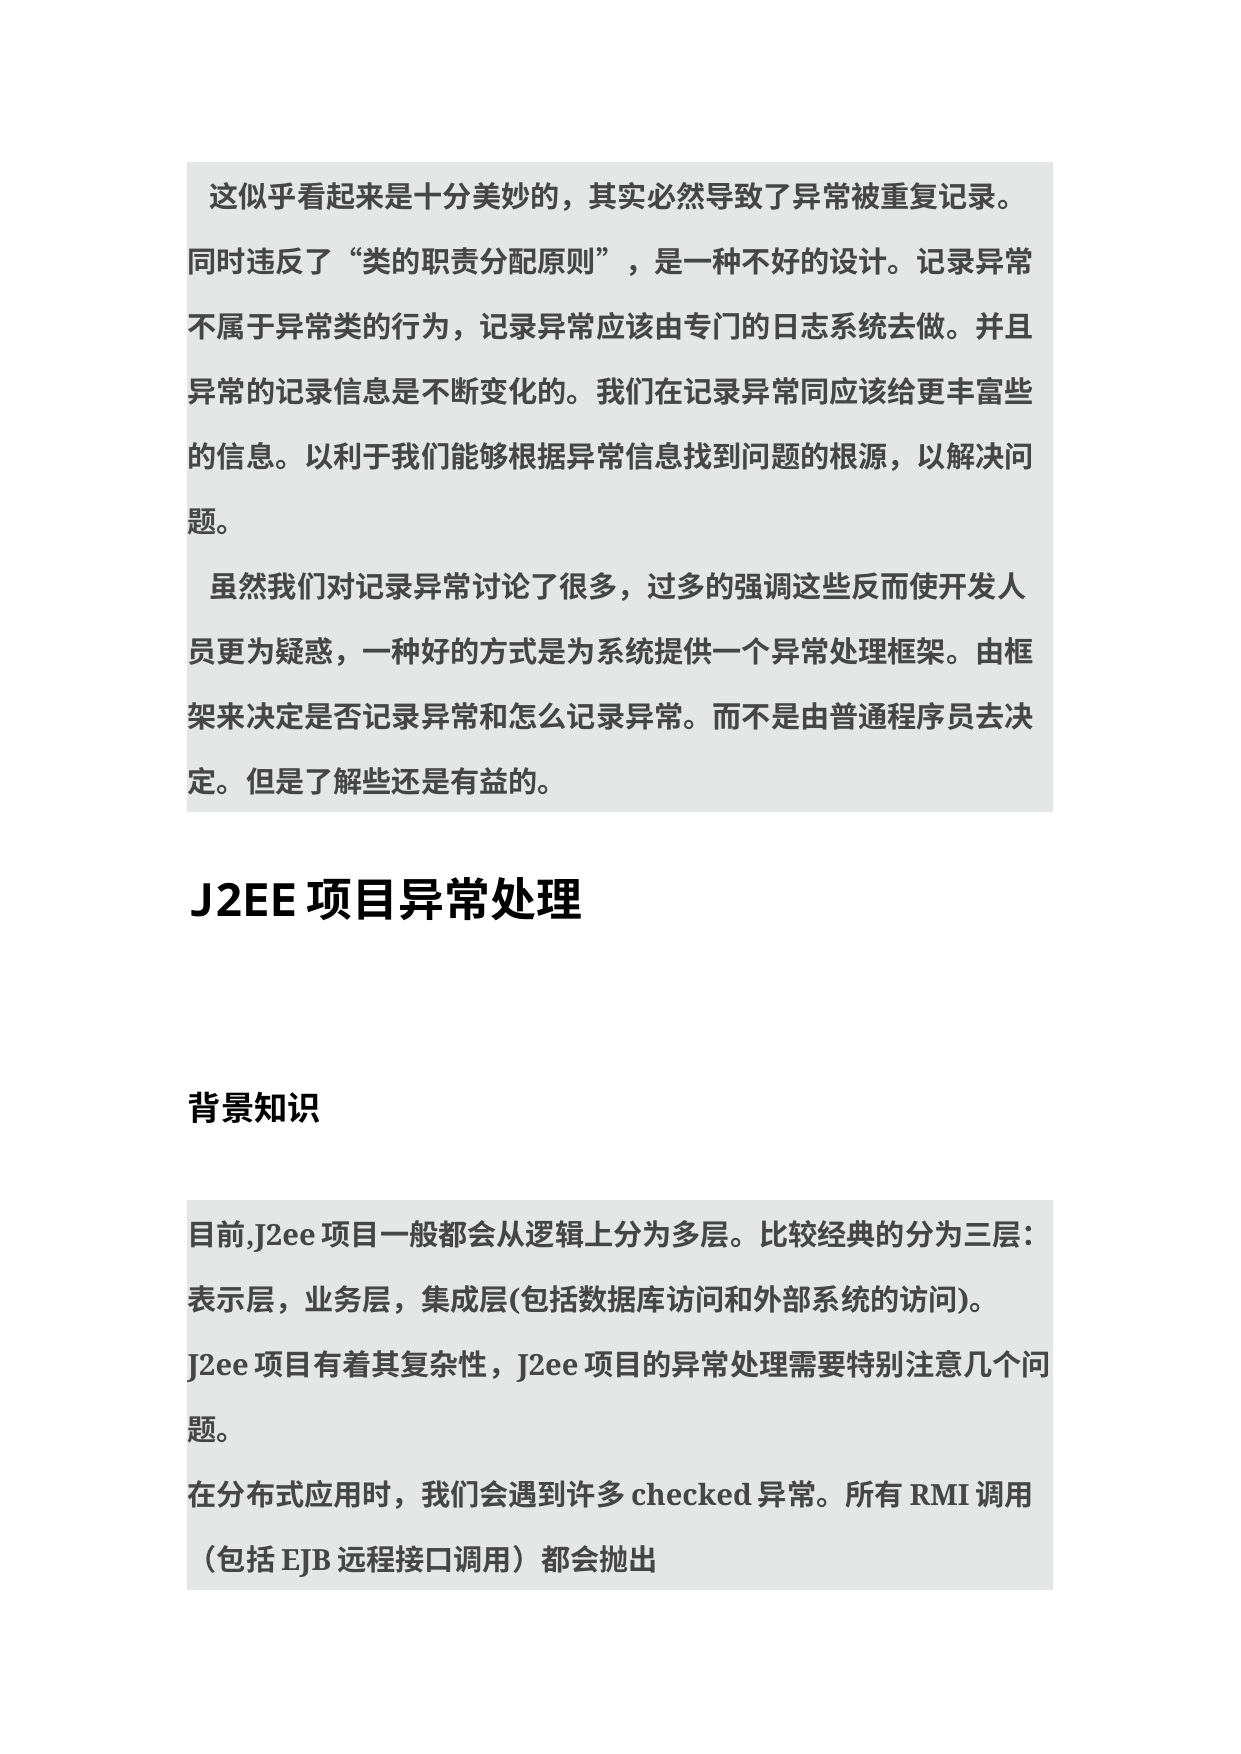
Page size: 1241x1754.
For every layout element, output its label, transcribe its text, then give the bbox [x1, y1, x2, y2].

subtitle 背景知识 [187, 1073, 1053, 1138]
text 虽然我们对记录异常讨论了很多，过多的强调这些反而使开发人员更为疑惑，一种好的方式是为系统提供一个异常处理框架。由框架来决定是否记录异常和怎么记录异常。而不是由普通程序员去决定。但是了解些还是有益的。 [187, 552, 1053, 812]
subtitle J2EE项目异常处理 [187, 847, 1053, 945]
text 目前,J2ee项目一般都会从逻辑上分为多层。比较经典的分为三层：表示层，业务层，集成层(包括数据库访问和外部系统的访问)。 [187, 1200, 1053, 1330]
text J2ee项目有着其复杂性，J2ee项目的异常处理需要特别注意几个问题。 [187, 1330, 1053, 1460]
text 这似乎看起来是十分美妙的，其实必然导致了异常被重复记录。同时违反了“类的职责分配原则”，是一种不好的设计。记录异常不属于异常类的行为，记录异常应该由专门的日志系统去做。并且异常的记录信息是不断变化的。我们在记录异常同应该给更丰富些的信息。以利于我们能够根据异常信息找到问题的根源，以解决问题。 [187, 162, 1053, 552]
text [187, 1460, 1053, 1590]
